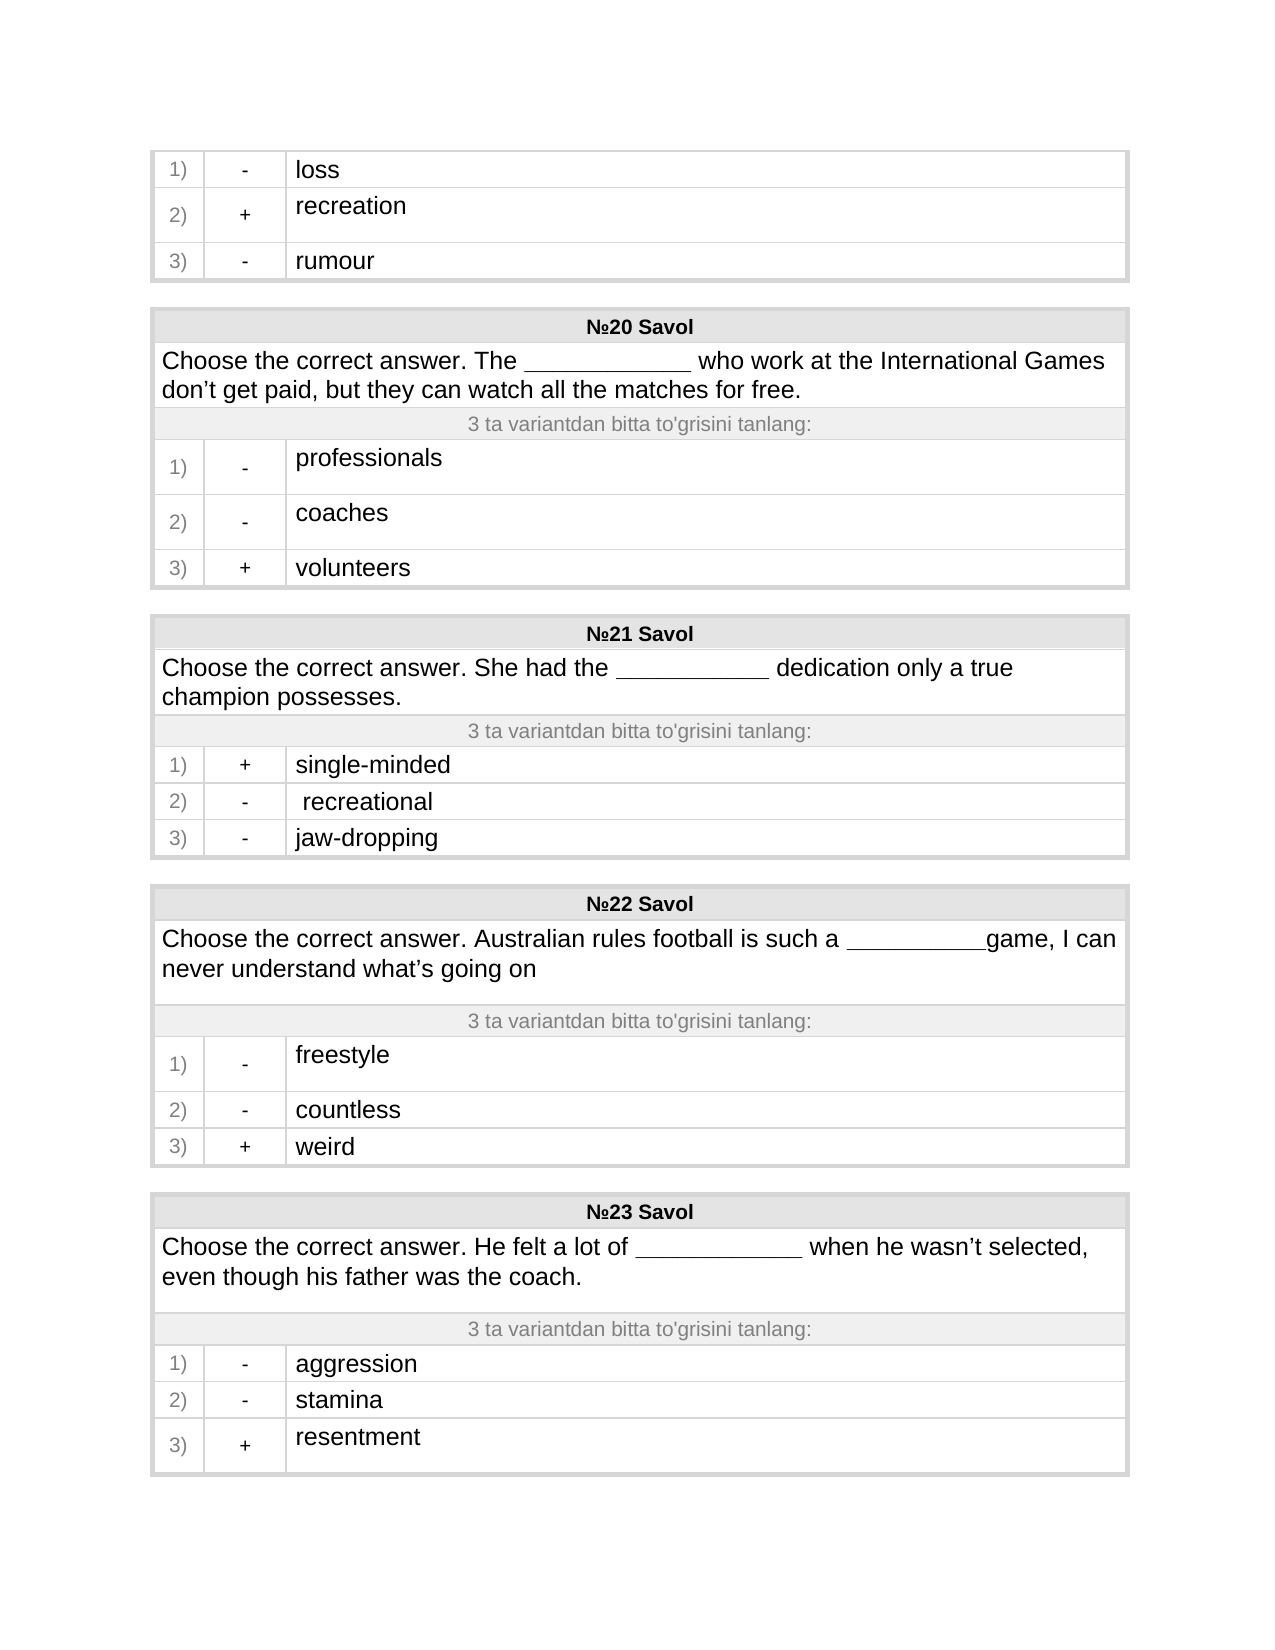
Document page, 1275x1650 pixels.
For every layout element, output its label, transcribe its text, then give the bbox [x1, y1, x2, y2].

table_cell 1) [155, 1346, 203, 1381]
table_cell + [205, 747, 285, 782]
table_cell - [205, 152, 285, 187]
table_cell + [205, 1419, 285, 1472]
table_cell aggression [287, 1346, 1125, 1381]
table_cell - [205, 243, 285, 278]
table_cell weird [287, 1129, 1125, 1164]
table_cell 1) [155, 440, 203, 493]
table_cell 3) [155, 243, 203, 278]
table_cell 2) [155, 1092, 203, 1127]
table_cell 3) [155, 1129, 203, 1164]
table_cell jaw-dropping [287, 820, 1125, 855]
table_cell 2) [155, 495, 203, 548]
table_cell recreational [287, 784, 1125, 819]
table_header №20 Savol [155, 311, 1125, 342]
table_cell freestyle [287, 1037, 1125, 1091]
table_cell - [205, 1346, 285, 1381]
table_cell recreation [287, 188, 1125, 241]
table_cell - [205, 820, 285, 855]
table_cell 3) [155, 1419, 203, 1472]
table_cell Choose the correct answer. The ____________ who work at the International Games don’t get paid, but they can watch all the matches for free. [155, 343, 1125, 407]
table_cell countless [287, 1092, 1125, 1127]
table_cell Choose the correct answer. She had the ___________ dedication only a true champion possesses. [155, 650, 1125, 714]
table_cell professionals [287, 440, 1125, 493]
table_cell resentment [287, 1419, 1125, 1472]
table_cell - [205, 1037, 285, 1091]
table_cell 3 ta variantdan bitta to'grisini tanlang: [155, 716, 1125, 746]
table_cell - [205, 440, 285, 493]
table_cell 3) [155, 820, 203, 855]
table_cell - [205, 1092, 285, 1127]
table_cell 3 ta variantdan bitta to'grisini tanlang: [155, 1006, 1125, 1036]
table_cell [155, 1314, 1125, 1344]
table_cell - [205, 784, 285, 819]
table_cell 2) [155, 1382, 203, 1417]
table_cell - [205, 1382, 285, 1417]
table_cell + [205, 188, 285, 241]
table_cell + [205, 1129, 285, 1164]
table_cell + [205, 550, 285, 585]
table_cell rumour [287, 243, 1125, 278]
table_cell 1) [155, 1037, 203, 1091]
table_header №21 Savol [155, 618, 1125, 648]
table_cell 3) [155, 550, 203, 585]
table_cell 2) [155, 784, 203, 819]
table_cell 2) [155, 188, 203, 241]
table_cell Choose the correct answer. He felt a lot of ____________ when he wasn’t selected, even though his father was the coach. [155, 1229, 1125, 1312]
table_cell stamina [287, 1382, 1125, 1417]
table_cell volunteers [287, 550, 1125, 585]
table_header №23 Savol [155, 1197, 1125, 1227]
table_cell single-minded [287, 747, 1125, 782]
table_cell - [205, 495, 285, 548]
table_cell loss [287, 152, 1125, 187]
table_cell Choose the correct answer. Australian rules football is such a __________game, I can never understand what’s going on [155, 921, 1125, 1004]
table_cell 1) [155, 152, 203, 187]
table_cell 1) [155, 747, 203, 782]
table_cell 3 ta variantdan bitta to'grisini tanlang: [155, 408, 1125, 439]
table_cell coaches [287, 495, 1125, 548]
table_header №22 Savol [155, 889, 1125, 919]
